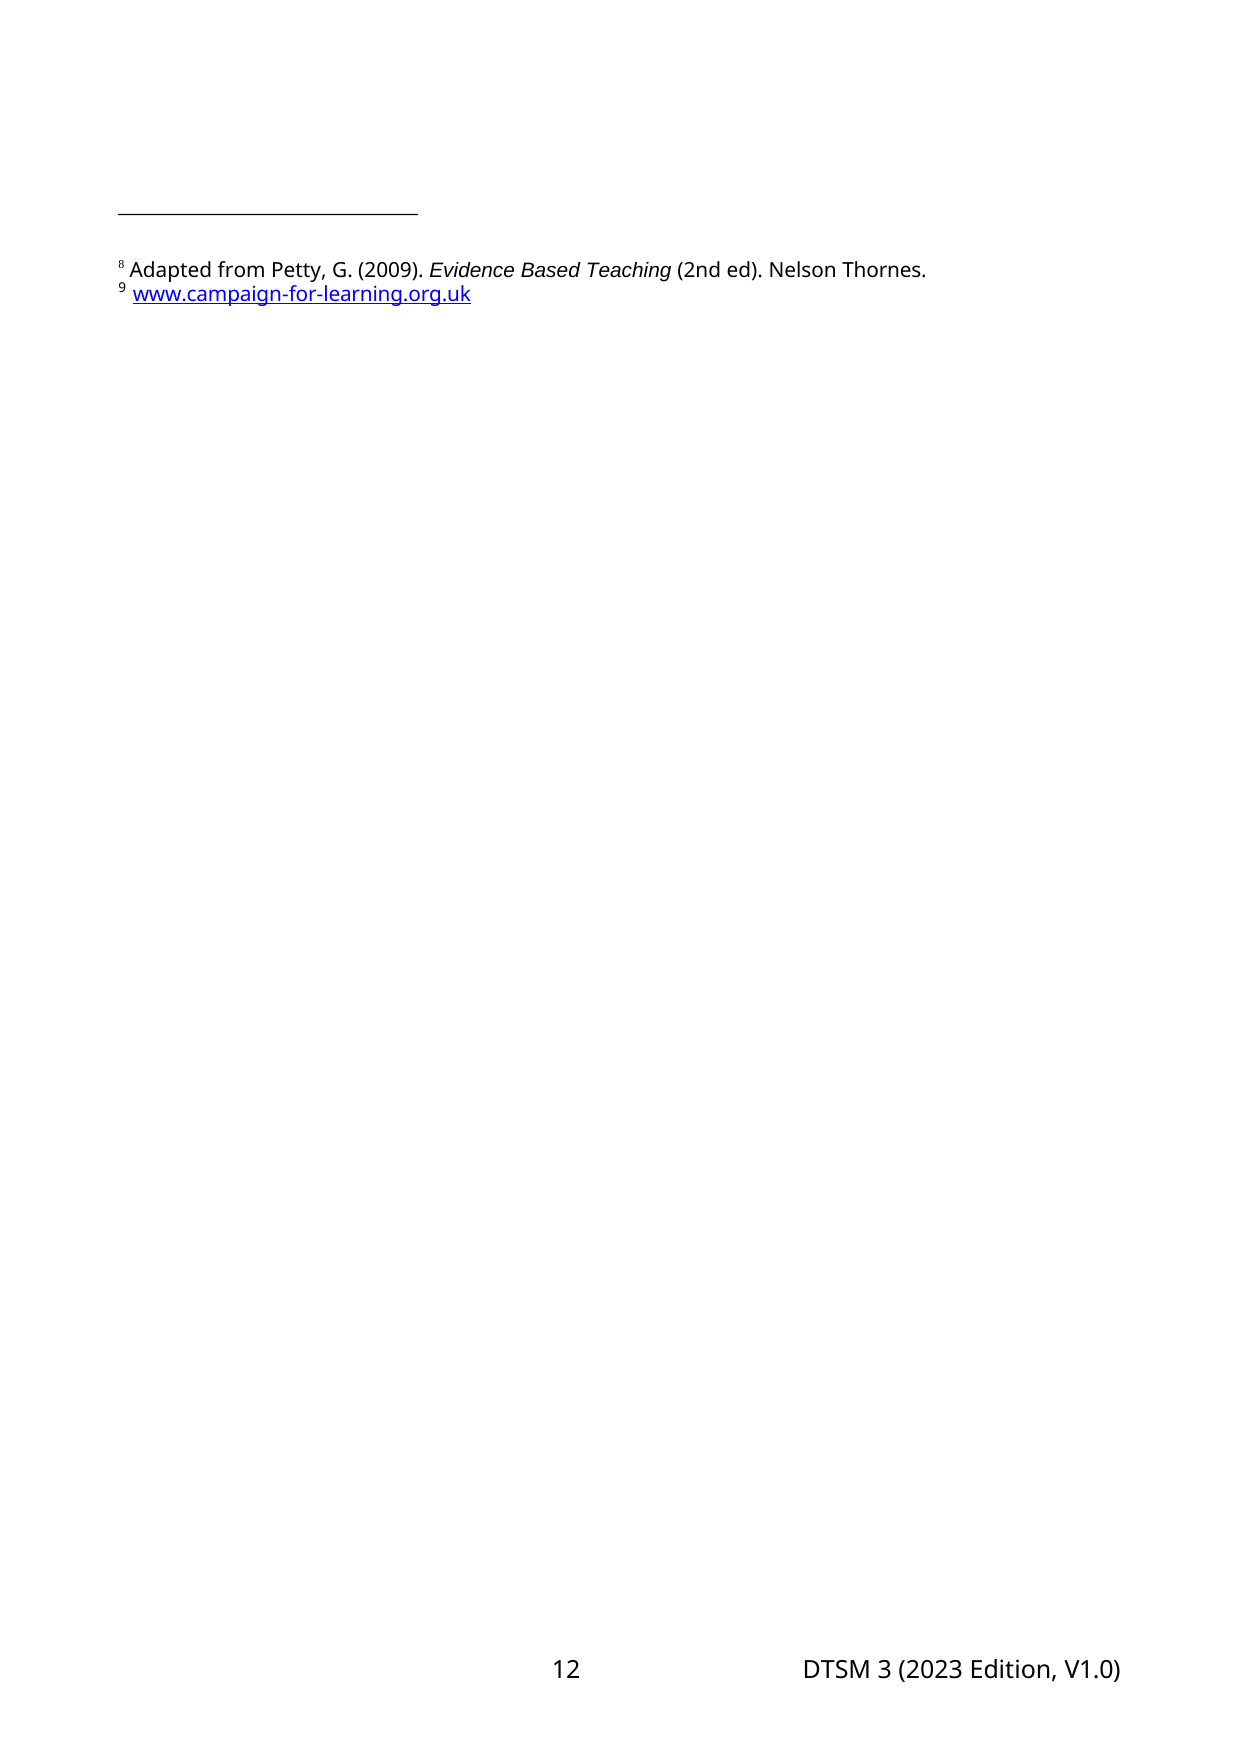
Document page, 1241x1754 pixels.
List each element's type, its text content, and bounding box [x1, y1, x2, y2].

text 8 Adapted from Petty, G. (2009). Evidence Based Teaching (2nd ed). Nelson Thornes. [118, 258, 1137, 282]
text 9 www.campaign-for-learning.org.uk [118, 282, 1137, 306]
